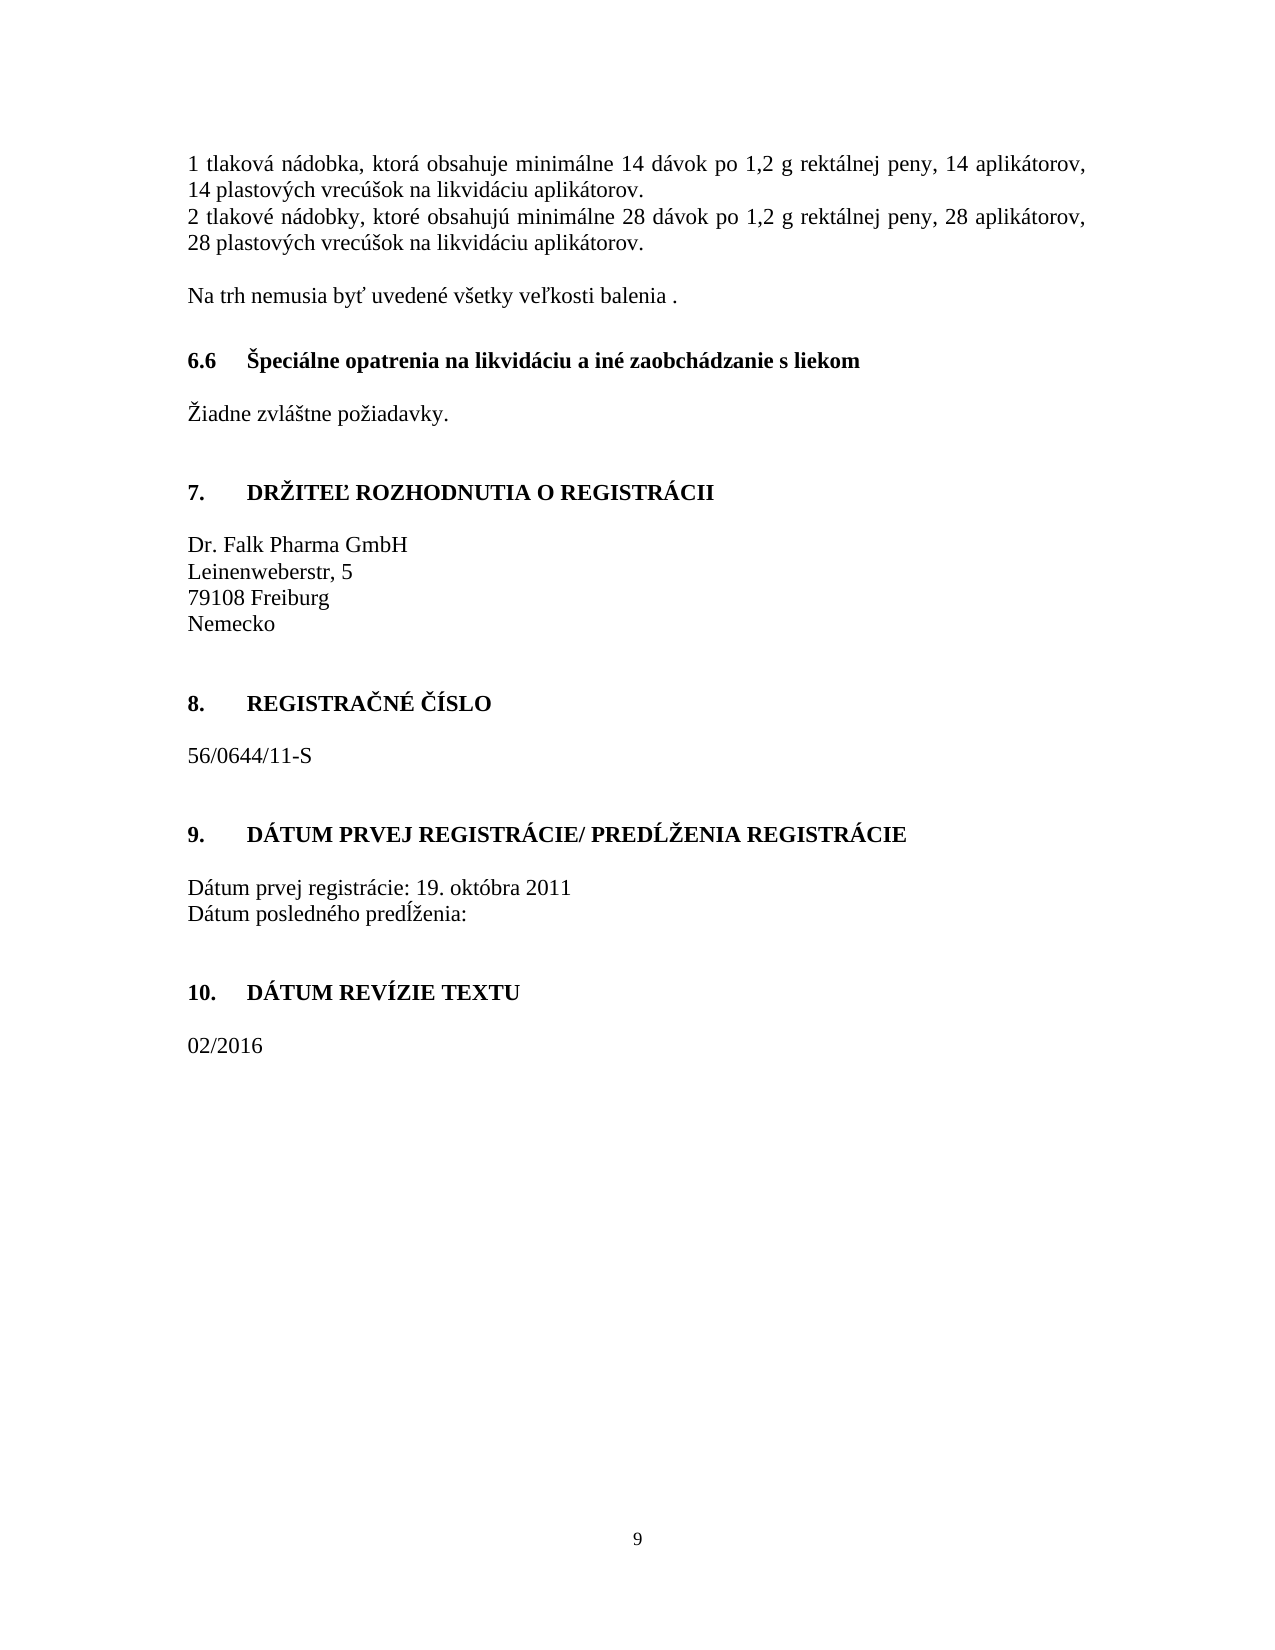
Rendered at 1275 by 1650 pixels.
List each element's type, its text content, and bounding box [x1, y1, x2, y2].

text 6.6 Špeciálne opatrenia na likvidáciu a iné zaobchádzanie s liekom [187, 347, 1087, 373]
text Dátum prvej registrácie: 19. októbra 2011 [187, 874, 1087, 900]
text Dátum posledného predĺženia: [187, 900, 1087, 927]
text 1 tlaková nádobka, ktorá obsahuje minimálne 14 dávok po rektálnej peny, 14 aplikátorov, 14 plastových vrecúšok na likvidáciu aplikátorov. [187, 150, 1087, 203]
text 79108 Freiburg [187, 584, 1088, 611]
text Dr. Falk Pharma GmbH [187, 531, 1088, 558]
list Na trh nemusia byť uvedené všetky veľkosti balenia . [187, 282, 1087, 308]
text Žiadne zvláštne požiadavky. [187, 400, 1087, 426]
text 7. DRŽITEĽ ROZHODNUTIA O REGISTRÁCII [187, 479, 1087, 505]
text 9. DÁTUM PRVEJ REGISTRÁCIE/ PREDĹŽENIA REGISTRÁCIE [187, 821, 1087, 848]
text 10. DÁTUM REVÍZIE TEXTU [187, 979, 1087, 1006]
text 02/2016 [187, 1032, 1087, 1058]
text 8. REGISTRAČNÉ ČÍSLO [187, 689, 1087, 716]
text Nemecko [187, 611, 1088, 637]
text 2 tlakové nádobky, ktoré obsahujú minimálne 28 dávok po rektálnej peny, 28 aplikátorov, 28 plastových vrecúšok na likvidáciu aplikátorov. [187, 203, 1087, 255]
text Leinenweberstr, 5 [187, 558, 1088, 584]
text 56/0644/11-S [187, 742, 1087, 769]
